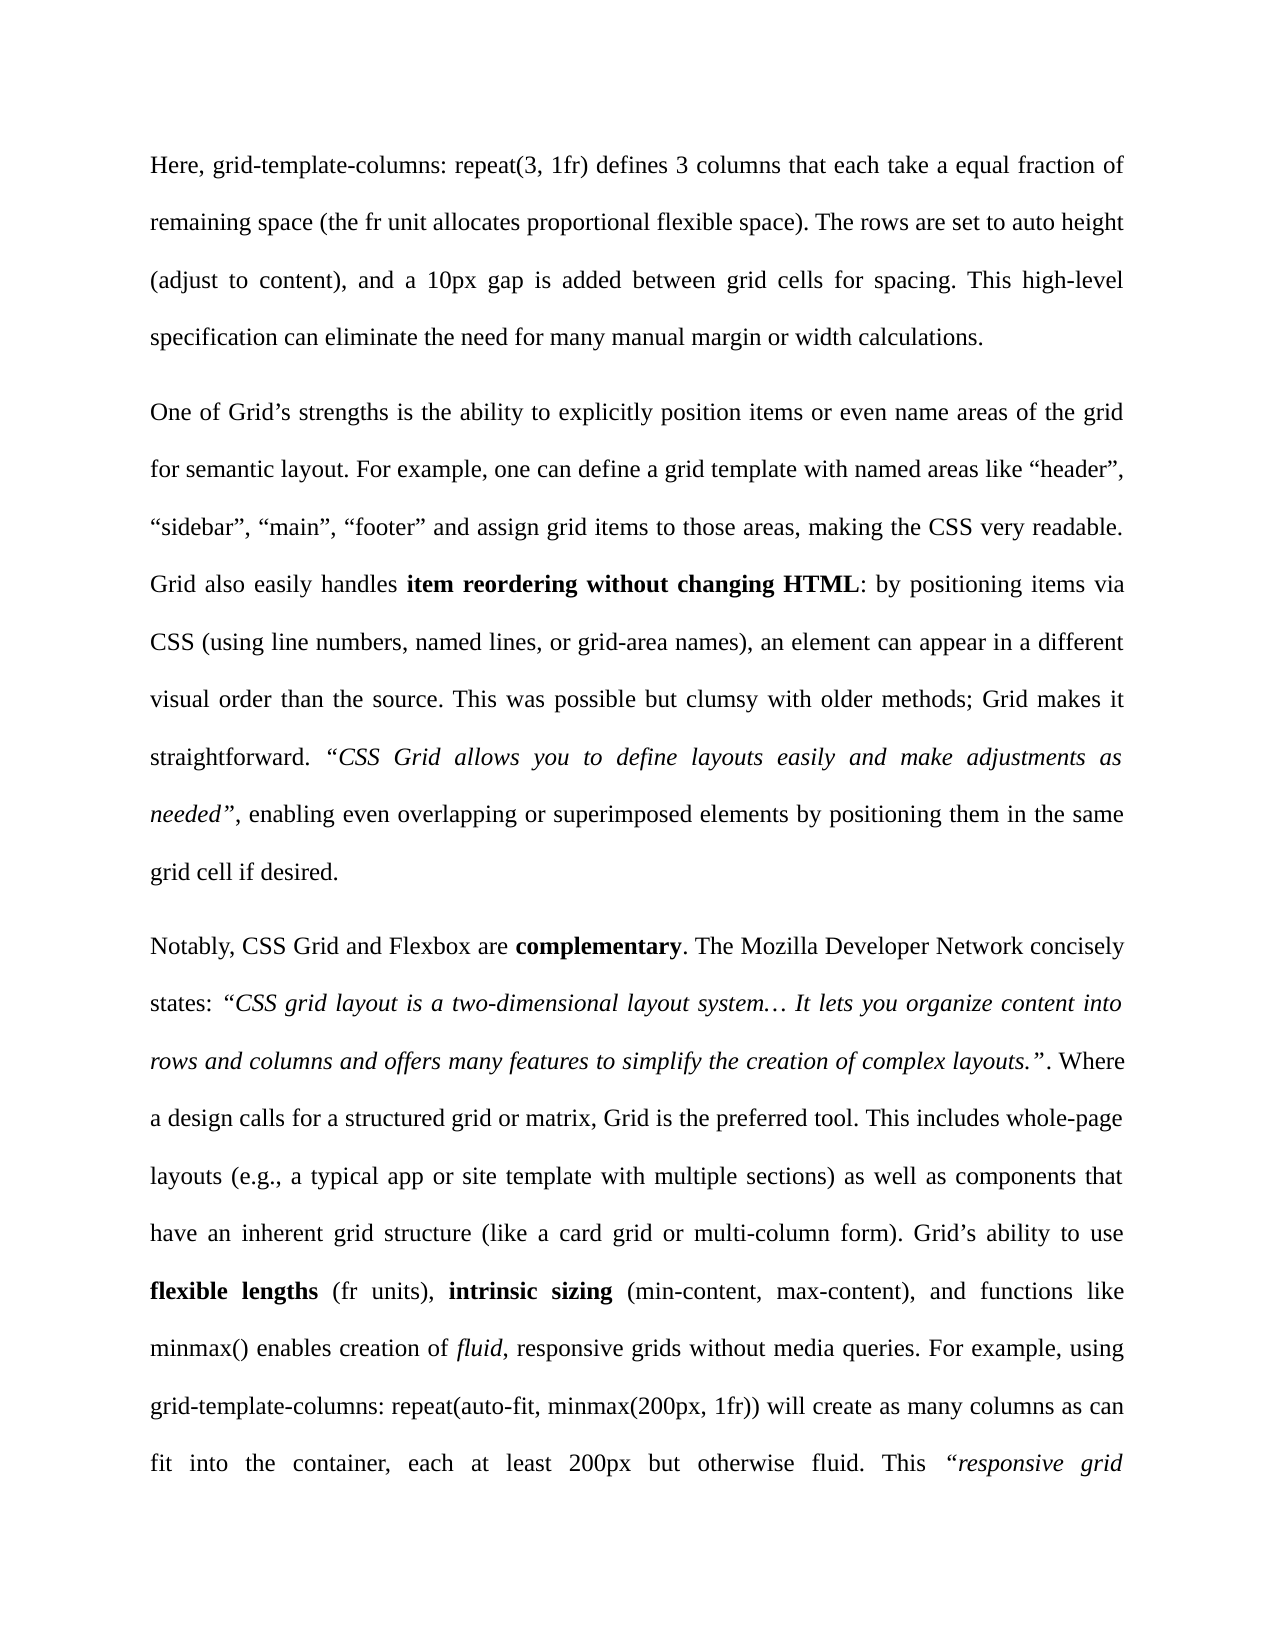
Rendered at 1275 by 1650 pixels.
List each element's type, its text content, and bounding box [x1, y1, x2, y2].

text One of Grid’s strengths is the ability to explicitly position items or even name areas of the grid for semantic layout. For example, one can define a grid template with named areas like “header”, “sidebar”, “main”, “footer” and assign grid items to those areas, making the CSS very readable. Grid also easily handles item reordering without changing HTML: by positioning items via CSS (using line numbers, named lines, or grid-area names), an element can appear in a different visual order than the source. This was possible but clumsy with older methods; Grid makes it straightforward. “CSS Grid allows you to define layouts easily and make adjustments as needed”, enabling even overlapping or superimposed elements by positioning them in the same grid cell if desired. [150, 397, 1125, 885]
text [150, 931, 1125, 1477]
text Here, grid-template-columns: repeat(3, 1fr) defines 3 columns that each take a equal fraction of remaining space (the fr unit allocates proportional flexible space). The rows are set to auto height (adjust to content), and a 10px gap is added between grid cells for spacing. This high-level specification can eliminate the need for many manual margin or width calculations. [150, 150, 1125, 351]
